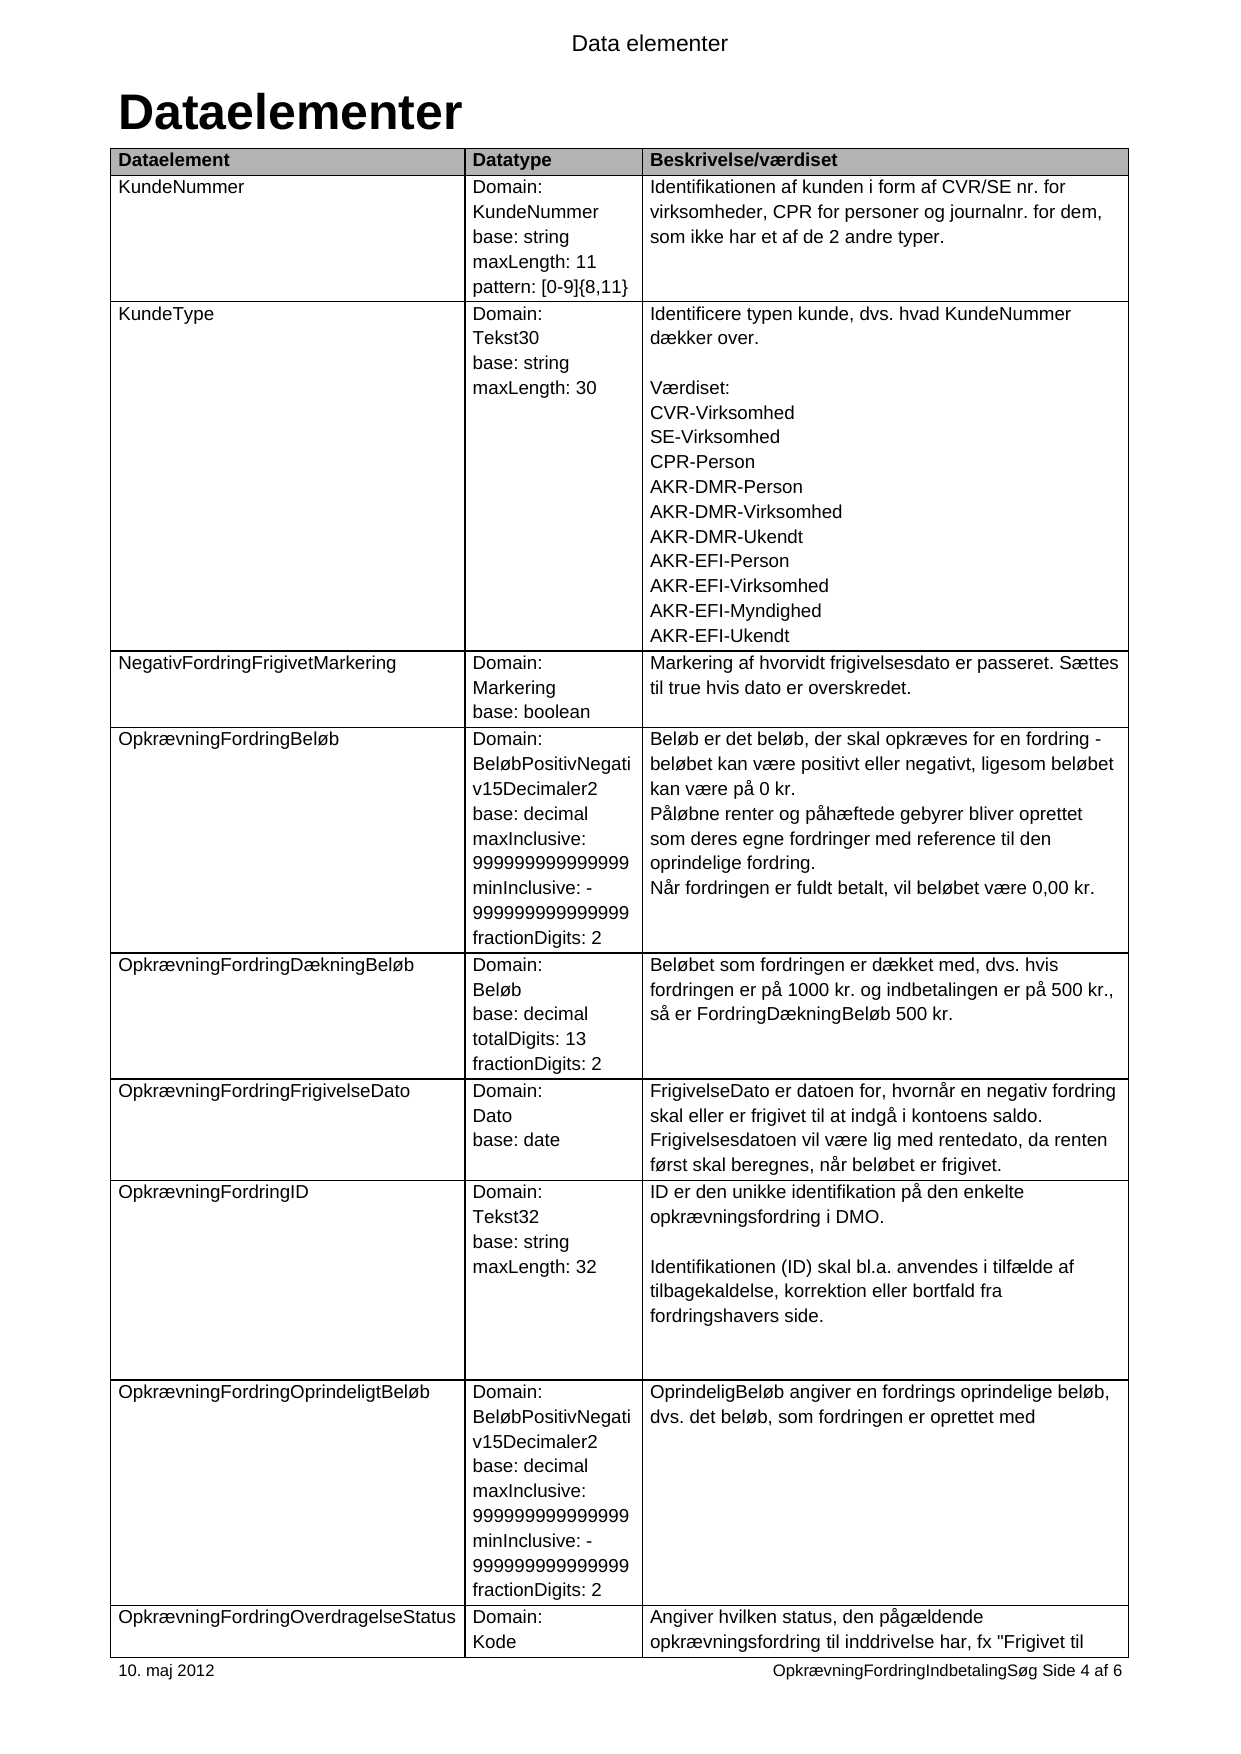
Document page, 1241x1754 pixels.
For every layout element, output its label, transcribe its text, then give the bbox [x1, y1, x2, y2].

table_cell Markering af hvorvidt frigivelsesdato er passeret. Sættes til true hvis dato er overskredet. [643, 652, 1128, 727]
table_cell KundeNummer [111, 176, 464, 301]
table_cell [111, 1606, 464, 1656]
table_cell ID er den unikke identifikation på den enkelte opkrævningsfordring i DMO. Identifikationen (ID) skal bl.a. anvendes i tilfælde af tilbagekaldelse, korrektion eller bortfald fra fordringshavers side. [643, 1181, 1128, 1379]
table_cell OpkrævningFordringDækningBeløb [111, 954, 464, 1078]
text Dataelementer [118, 82, 1181, 140]
table_cell Domain: KundeNummer base: string maxLength: 11 pattern: [0-9]{8,11} [466, 176, 642, 301]
table_cell Domain: Tekst32 base: string maxLength: 32 [466, 1181, 642, 1379]
table_cell Beløbet som fordringen er dækket med, dvs. hvis fordringen er på 1000 kr. og indbetalingen er på 500 kr., så er FordringDækningBeløb 500 kr. [643, 954, 1128, 1078]
table_cell Domain: Markering base: boolean [466, 652, 642, 727]
table_header Datatype [466, 149, 642, 175]
table_header Dataelement [111, 149, 464, 175]
table_cell OpkrævningFordringFrigivelseDato [111, 1080, 464, 1179]
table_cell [643, 1606, 1128, 1656]
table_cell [466, 1606, 642, 1656]
table_cell KundeType [111, 302, 464, 650]
table_cell OpkrævningFordringBeløb [111, 728, 464, 952]
table_cell OpkrævningFordringOprindeligtBeløb [111, 1381, 464, 1605]
table_header Beskrivelse/værdiset [643, 149, 1128, 175]
table_cell Domain: Tekst30 base: string maxLength: 30 [466, 302, 642, 650]
table_cell OpkrævningFordringID [111, 1181, 464, 1379]
table_cell NegativFordringFrigivetMarkering [111, 652, 464, 727]
table_cell OprindeligBeløb angiver en fordrings oprindelige beløb, dvs. det beløb, som fordringen er oprettet med [643, 1381, 1128, 1605]
table_cell Identifikationen af kunden i form af CVR/SE nr. for virksomheder, CPR for personer og journalnr. for dem, som ikke har et af de 2 andre typer. [643, 176, 1128, 301]
table_cell Domain: Dato base: date [466, 1080, 642, 1179]
table_cell Domain: BeløbPositivNegativ15Decimaler2 base: decimal maxInclusive: 999999999999999 minInclusive: -999999999999999 fractionDigits: 2 [466, 1381, 642, 1605]
table_cell FrigivelseDato er datoen for, hvornår en negativ fordring skal eller er frigivet til at indgå i kontoens saldo. Frigivelsesdatoen vil være lig med rentedato, da renten først skal beregnes, når beløbet er frigivet. [643, 1080, 1128, 1179]
table_cell Beløb er det beløb, der skal opkræves for en fordring - beløbet kan være positivt eller negativt, ligesom beløbet kan være på 0 kr. Påløbne renter og påhæftede gebyrer bliver oprettet som deres egne fordringer med reference til den oprindelige fordring. Når fordringen er fuldt betalt, vil beløbet være 0,00 kr. [643, 728, 1128, 952]
table_cell Domain: Beløb base: decimal totalDigits: 13 fractionDigits: 2 [466, 954, 642, 1078]
table_cell Domain: BeløbPositivNegativ15Decimaler2 base: decimal maxInclusive: 999999999999999 minInclusive: -999999999999999 fractionDigits: 2 [466, 728, 642, 952]
table_cell Identificere typen kunde, dvs. hvad KundeNummer dækker over. Værdiset: CVR-Virksomhed SE-Virksomhed CPR-Person AKR-DMR-Person AKR-DMR-Virksomhed AKR-DMR-Ukendt AKR-EFI-Person AKR-EFI-Virksomhed AKR-EFI-Myndighed AKR-EFI-Ukendt [643, 302, 1128, 650]
